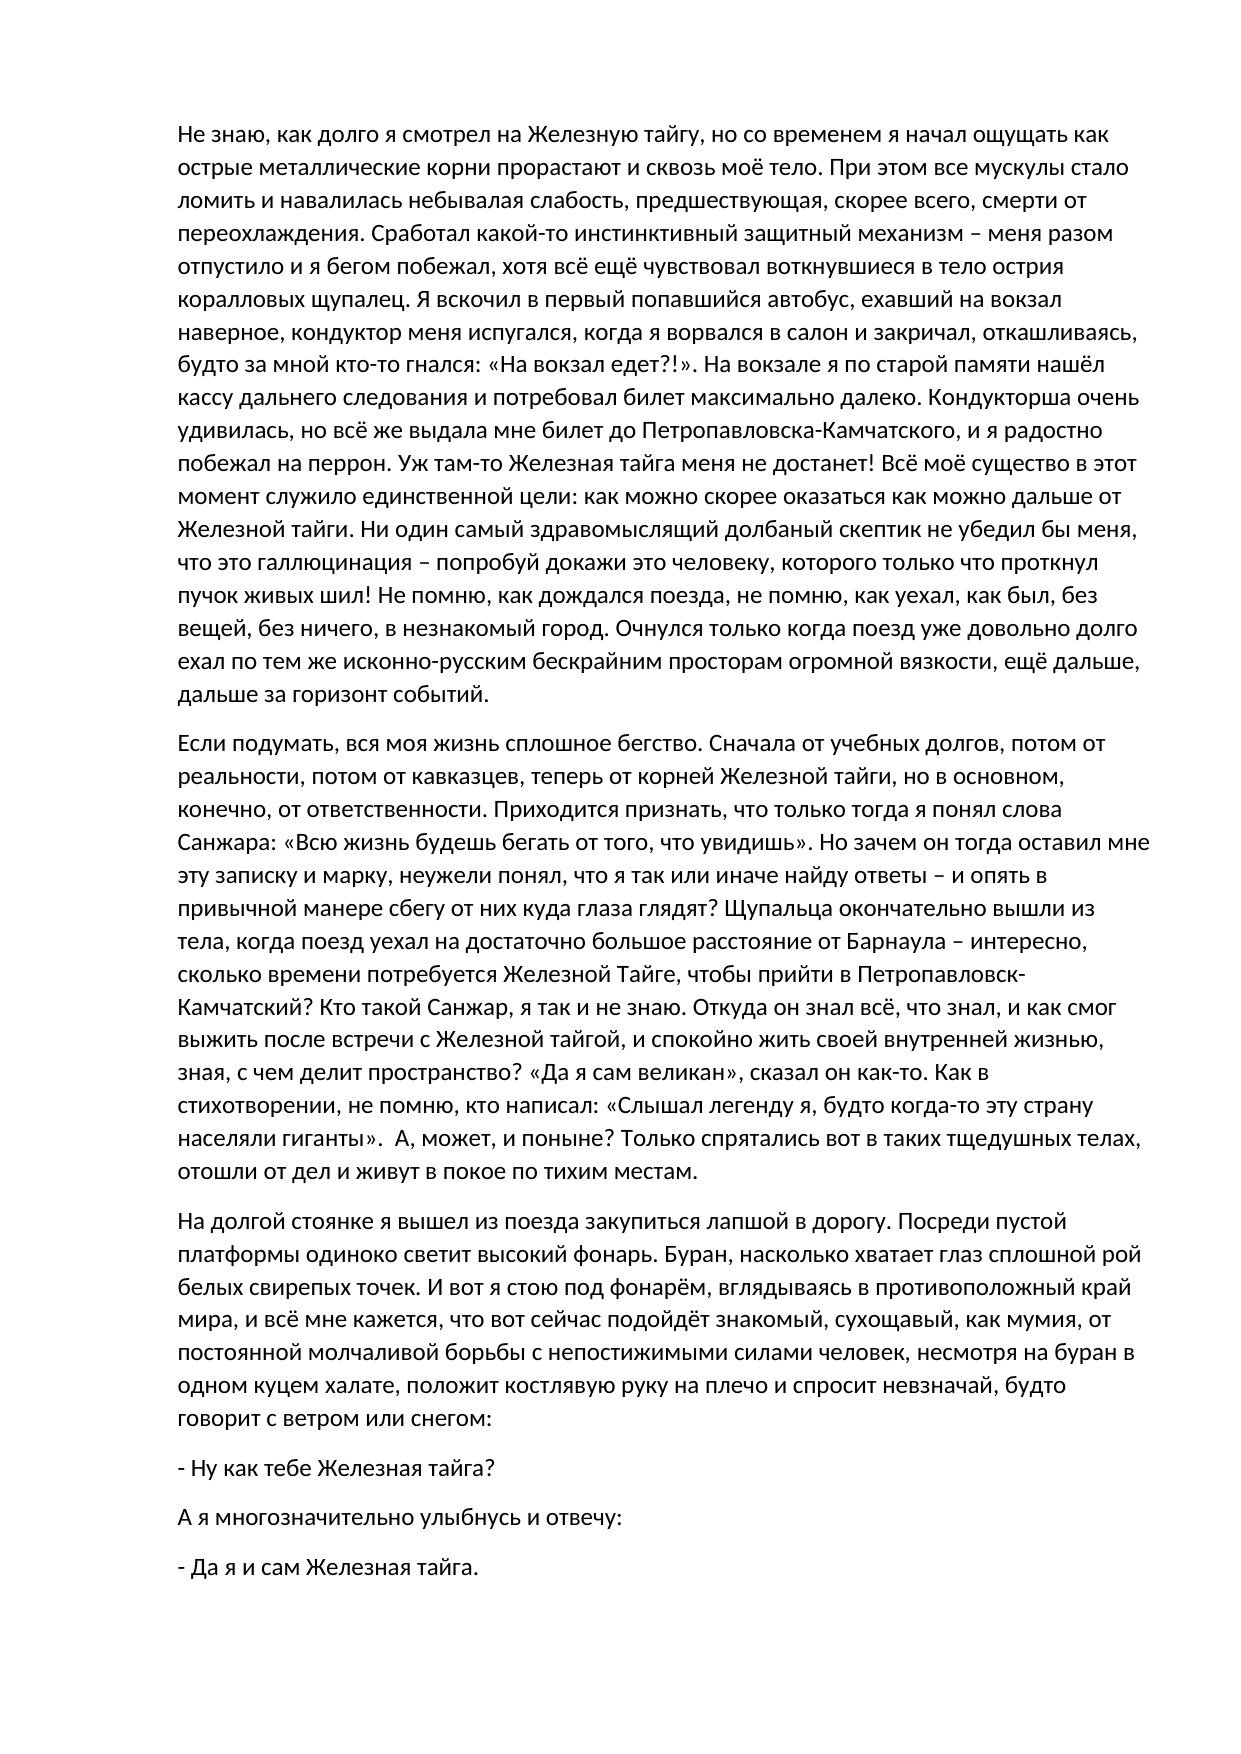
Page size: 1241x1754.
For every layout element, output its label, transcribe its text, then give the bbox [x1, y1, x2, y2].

text - Да я и сам Железная тайга. [177, 1551, 1152, 1582]
text Если подумать, вся моя жизнь сплошное бегство. Сначала от учебных долгов, потом от реальности, потом от кавказцев, теперь от корней Железной тайги, но в основном, конечно, от ответственности. Приходится признать, что только тогда я понял слова Санжара: «Всю жизнь будешь бегать от того, что увидишь». Но зачем он тогда оставил мне эту записку и марку, неужели понял, что я так или иначе найду ответы – и опять в привычной манере сбегу от них куда глаза глядят? Щупальца окончательно вышли из тела, когда поезд уехал на достаточно большое расстояние от Барнаула – интересно, сколько времени потребуется Железной Тайге, чтобы прийти в Петропавловск-Камчатский? Кто такой Санжар, я так и не знаю. Откуда он знал всё, что знал, и как смог выжить после встречи с Железной тайгой, и спокойно жить своей внутренней жизнью, зная, с чем делит пространство? «Да я сам великан», сказал он как-то. Как в стихотворении, не помню, кто написал: «Слышал легенду я, будто когда-то эту страну населяли гиганты». А, может, и поныне? Только спрятались вот в таких тщедушных телах, отошли от дел и живут в покое по тихим местам. [177, 727, 1152, 1186]
text - Ну как тебе Железная тайга? [177, 1452, 1152, 1482]
text Не знаю, как долго я смотрел на Железную тайгу, но со временем я начал ощущать как острые металлические корни прорастают и сквозь моё тело. При этом все мускулы стало ломить и навалилась небывалая слабость, предшествующая, скорее всего, смерти от переохлаждения. Сработал какой-то инстинктивный защитный механизм – меня разом отпустило и я бегом побежал, хотя всё ещё чувствовал воткнувшиеся в тело острия коралловых щупалец. Я вскочил в первый попавшийся автобус, ехавший на вокзал наверное, кондуктор меня испугался, когда я ворвался в салон и закричал, откашливаясь, будто за мной кто-то гнался: «На вокзал едет?!». На вокзале я по старой памяти нашёл кассу дальнего следования и потребовал билет максимально далеко. Кондукторша очень удивилась, но всё же выдала мне билет до Петропавловска-Камчатского, и я радостно побежал на перрон. Уж там-то Железная тайга меня не достанет! Всё моё существо в этот момент служило единственной цели: как можно скорее оказаться как можно дальше от Железной тайги. Ни один самый здравомыслящий долбаный скептик не убедил бы меня, что это галлюцинация – попробуй докажи это человеку, которого только что проткнул пучок живых шил! Не помню, как дождался поезда, не помню, как уехал, как был, без вещей, без ничего, в незнакомый город. Очнулся только когда поезд уже довольно долго ехал по тем же исконно-русским бескрайним просторам огромной вязкости, ещё дальше, дальше за горизонт событий. [177, 118, 1152, 708]
text На долгой стоянке я вышел из поезда закупиться лапшой в дорогу. Посреди пустой платформы одиноко светит высокий фонарь. Буран, насколько хватает глаз сплошной рой белых свирепых точек. И вот я стою под фонарём, вглядываясь в противоположный край мира, и всё мне кажется, что вот сейчас подойдёт знакомый, сухощавый, как мумия, от постоянной молчаливой борьбы с непостижимыми силами человек, несмотря на буран в одном куцем халате, положит костлявую руку на плечо и спросит невзначай, будто говорит с ветром или снегом: [177, 1205, 1152, 1433]
text А я многозначительно улыбнусь и отвечу: [177, 1501, 1152, 1532]
